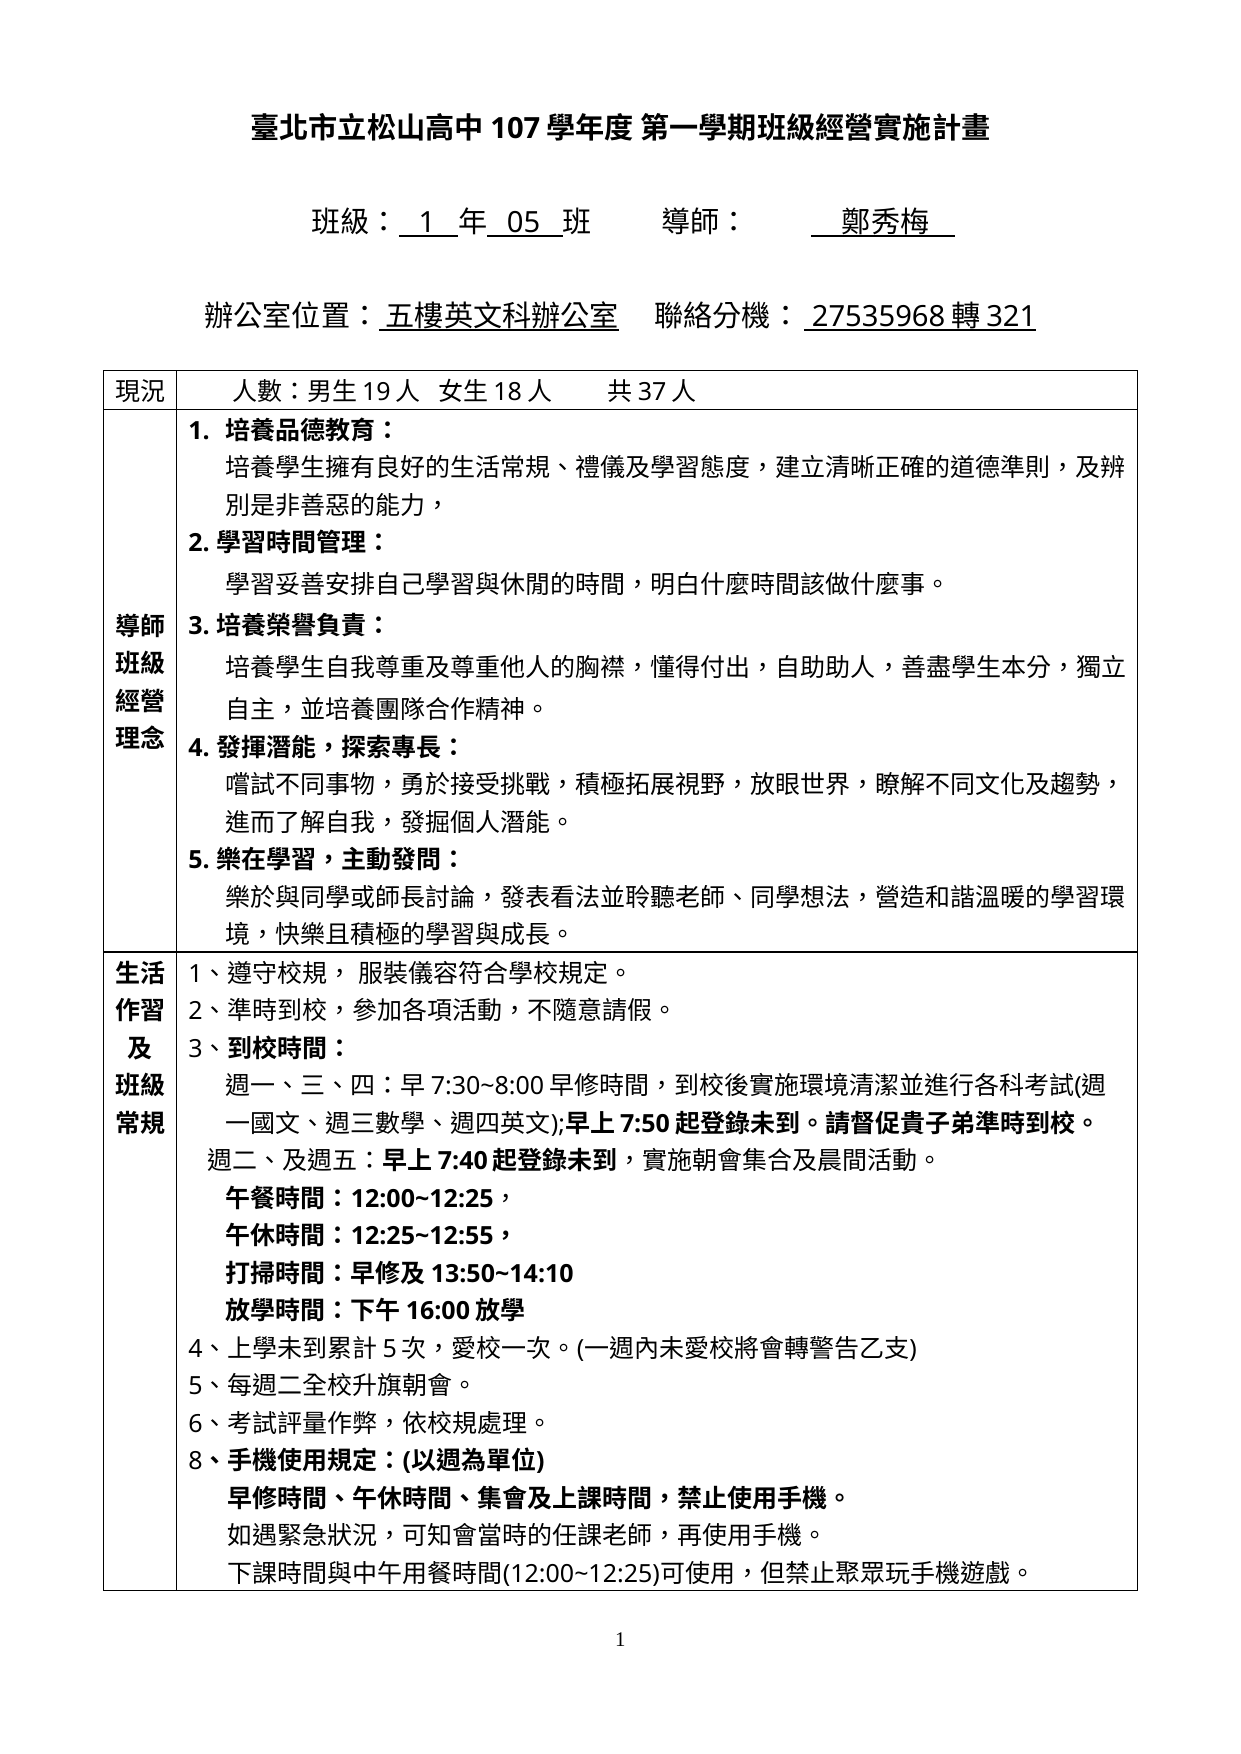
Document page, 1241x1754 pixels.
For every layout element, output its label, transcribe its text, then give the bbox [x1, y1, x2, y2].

table_cell 生活作習及 班級常規 [104, 953, 176, 1590]
text 臺北市立松山高中 107學年度 第一學期班級經營實施計畫 [89, 89, 1152, 164]
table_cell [177, 953, 1137, 1590]
text 班級： 1 年 05 班 導師： 鄭秀梅 [89, 183, 1152, 258]
table_cell 導師 班級 經營 理念 [104, 410, 176, 951]
table_header 人數：男生19人 女生18人 共37人 [177, 371, 1137, 409]
text 辦公室位置： 五樓英文科辦公室 聯絡分機： 27535968轉321 [89, 276, 1152, 351]
table_cell 培養品德教育： 培養學生擁有良好的生活常規、禮儀及學習態度，建立清晰正確的道德準則，及辨別是非善惡的能力， 2. 學習時間管理： 學習妥善安排自己學習與休閒的時間，明白什麼時間該做什麼事。 3. 培養榮譽負責： 培養學生自我尊重及尊重他人的胸襟，懂得付出，自助助人，善盡學生本分，獨立自主，並培養團隊合作精神。 4. 發揮潛能，探索專長： 嚐試不同事物，勇於接受挑戰，積極拓展視野，放眼世界，瞭解不同文化及趨勢，進而了解自我，發掘個人潛能。 5. 樂在學習，主動發問： 樂於與同學或師長討論，發表看法並聆聽老師、同學想法，營造和諧溫暖的學習環境，快樂且積極的學習與成長。 [177, 410, 1137, 951]
table_header 現況 [104, 371, 176, 409]
